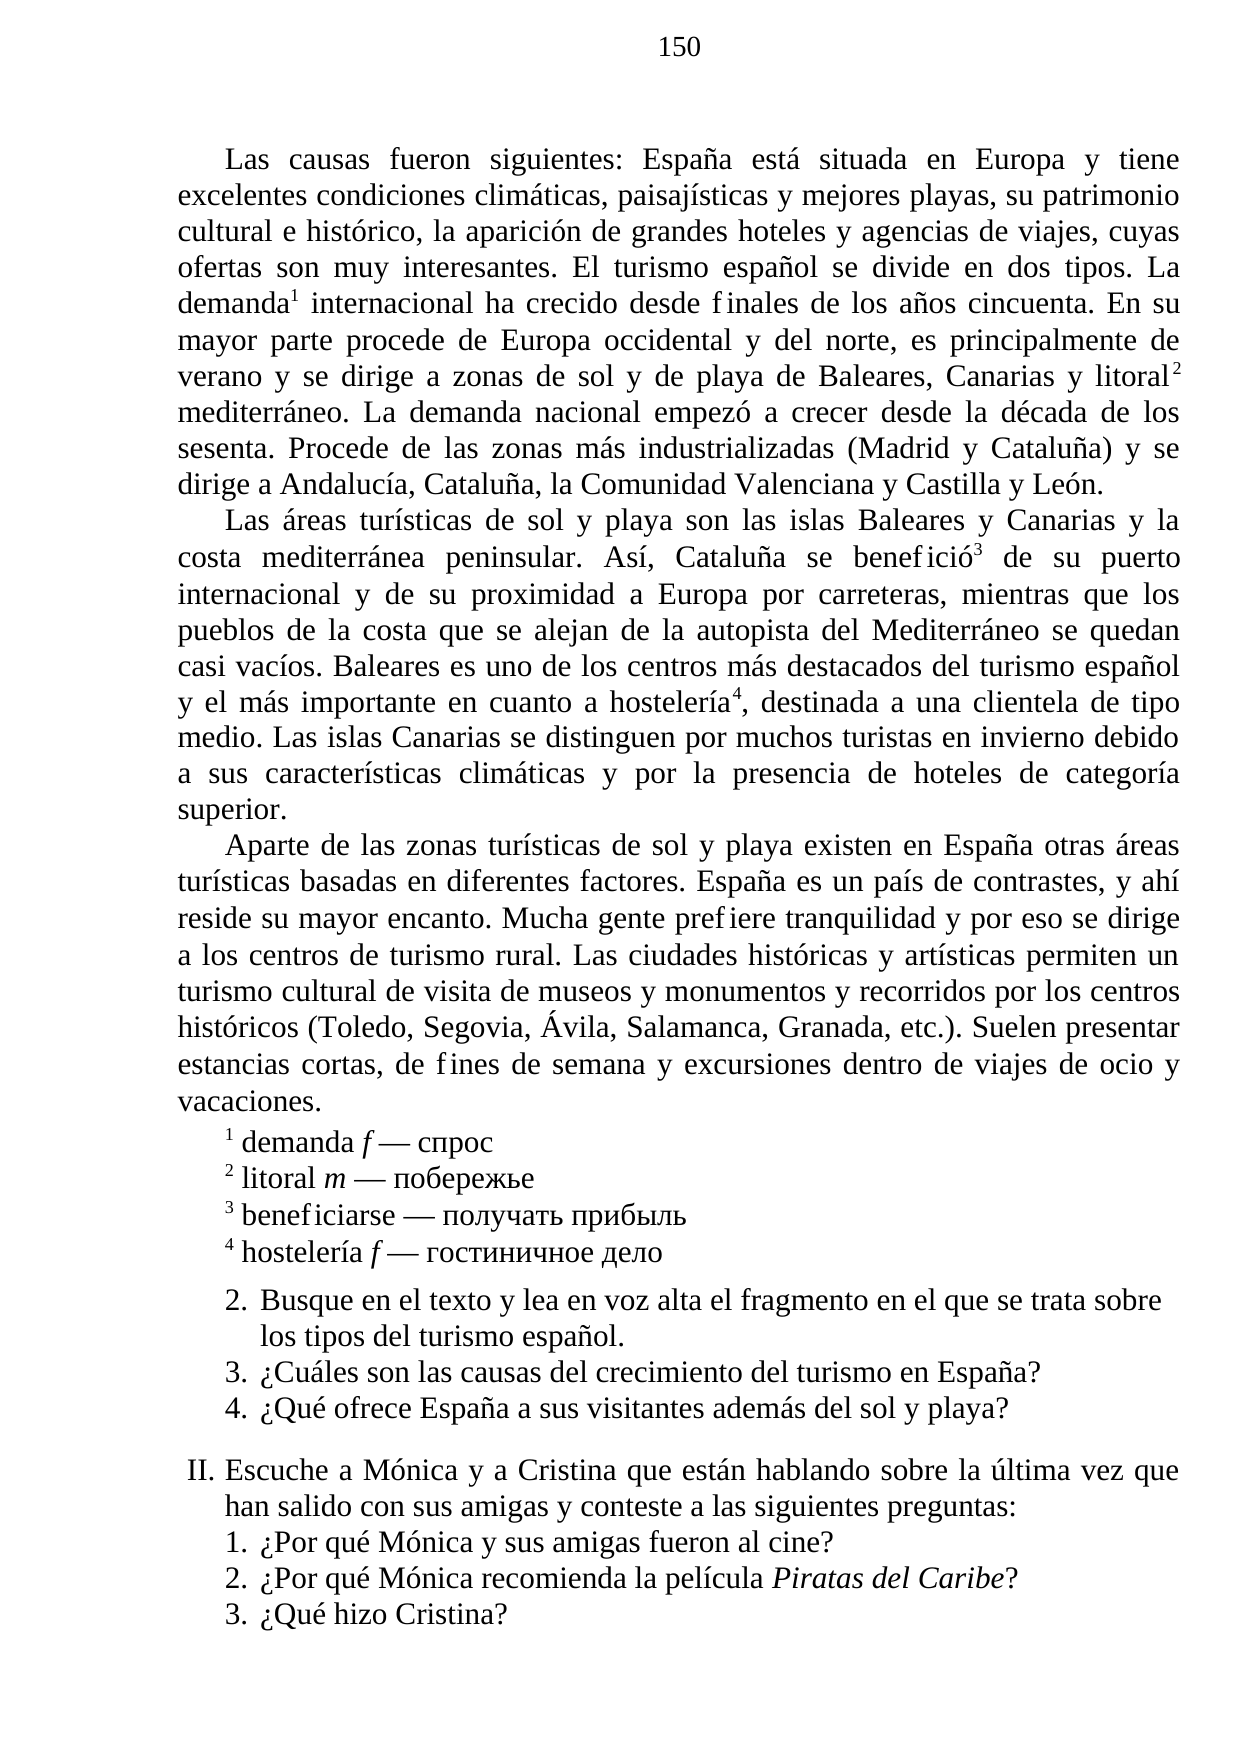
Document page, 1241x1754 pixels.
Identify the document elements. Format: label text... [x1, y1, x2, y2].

text 3. ¿Cuáles son las causas del crecimiento del turismo en España? [224, 1353, 1181, 1389]
text Las áreas turísticas de sol y playa son las islas Baleares y Canarias y la costa mediterránea peninsular. Así, Cataluña se benef ició3 de su puerto internacional y de su proximidad a Europa por carreteras, mientras que los pueblos de la costa que se alejan de la autopista del Mediterráneo se quedan casi vacíos. Baleares es uno de los centros más destacados del turismo español y el más importante en cuanto a hostelería4, destinada a una clientela de tipo medio. Las islas Canarias se distinguen por muchos turistas en invierno debido a sus características climáticas y por la presencia de hoteles de categoría superior. [177, 501, 1181, 827]
text II. Escuche a Mónica y a Cristina que están hablando sobre la última vez que han salido con sus amigas y conteste a las siguientes preguntas: [177, 1451, 1181, 1523]
text 3. ¿Qué hizo Cristina? [224, 1595, 1181, 1631]
text 2. ¿Por qué Mónica recomienda la película Piratas del Caribe? [224, 1559, 1181, 1595]
text 2. Busque en el texto y lea en voz alta el fragmento en el que se trata sobre los tipos del turismo español. [224, 1281, 1181, 1353]
text 1. ¿Por qué Mónica y sus amigas fueron al cine? [224, 1523, 1181, 1559]
text 4. ¿Qué ofrece España a sus visitantes además del sol y playa? [224, 1389, 1181, 1425]
text Las causas fueron siguientes: España está situada en Europa y tiene excelentes condiciones climáticas, paisajísticas y mejores playas, su patrimonio cultural e histórico, la aparición de grandes hoteles y agencias de viajes, cuyas ofertas son muy interesantes. El turismo español se divide en dos tipos. La demanda1 internacional ha crecido desde f inales de los años cincuenta. En su mayor parte procede de Europa occidental y del norte, es principalmente de verano y se dirige a zonas de sol y de playa de Baleares, Canarias y litoral2 mediterráneo. La demanda nacional empezó a crecer desde la década de los sesenta. Procede de las zonas más industrializadas (Madrid y Cataluña) y se dirige a Andalucía, Cataluña, la Comunidad Valenciana y Castilla y León. [177, 140, 1181, 501]
text 2 litoral m — побережье [224, 1160, 1181, 1196]
text 3 benef iciarse — получать прибыль [224, 1196, 1181, 1233]
text 1 demanda f — спрос [224, 1124, 1181, 1160]
text Aparte de las zonas turísticas de sol y playa existen en España otras áreas turísticas basadas en diferentes factores. España es un país de contrastes, y ahí reside su mayor encanto. Mucha gente pref iere tranquilidad y por eso se dirige a los centros de turismo rural. Las ciudades históricas y artísticas permiten un turismo cultural de visita de museos y monumentos y recorridos por los centros históricos (Toledo, Segovia, Ávila, Salamanca, Granada, etc.). Suelen presentar estancias cortas, de f ines de semana y excursiones dentro de viajes de ocio y vacaciones. [177, 827, 1181, 1118]
text 4 hostelería f — гостиничное дело [224, 1233, 1181, 1269]
